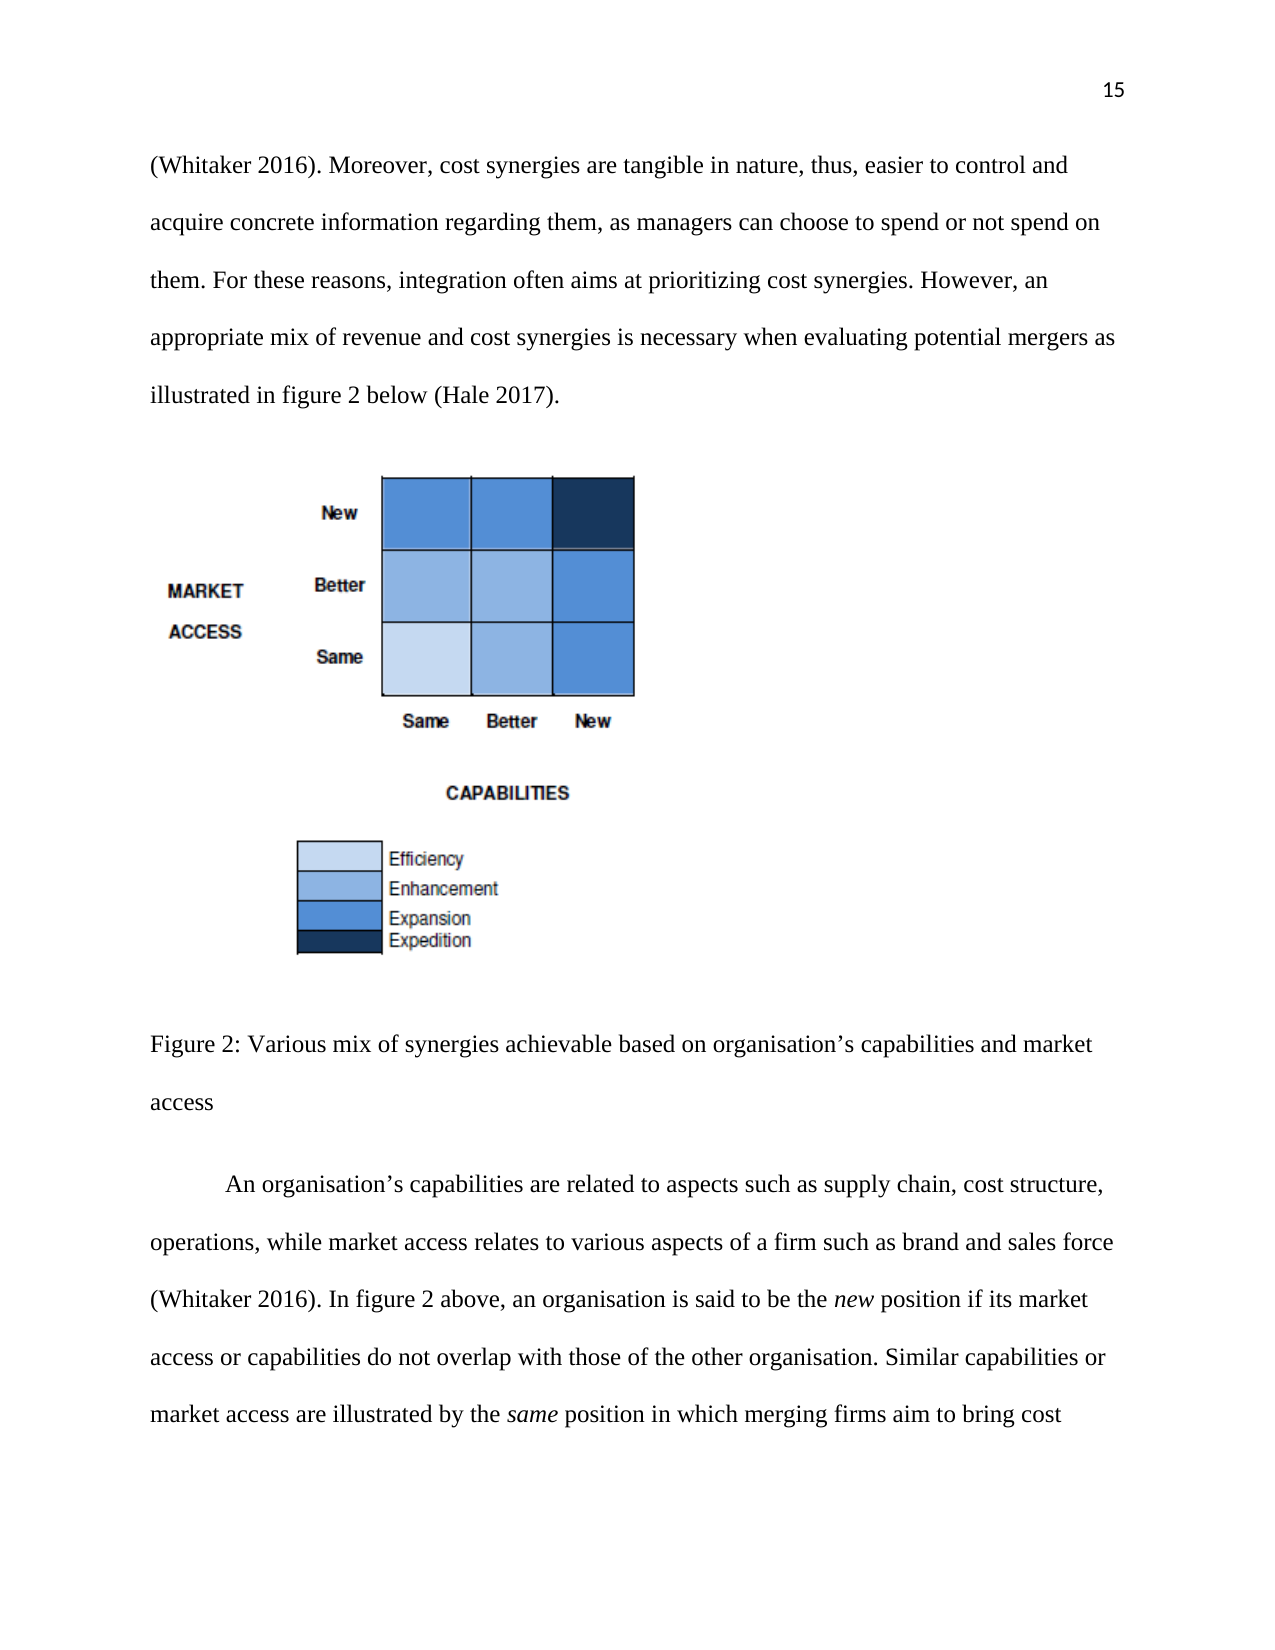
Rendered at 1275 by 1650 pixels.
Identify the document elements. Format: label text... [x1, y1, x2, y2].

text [150, 1169, 1125, 1428]
picture [150, 462, 768, 977]
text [150, 150, 1125, 409]
text Figure 2: Various mix of synergies achievable based on organisation’s capabilities and market access [150, 1029, 1125, 1116]
